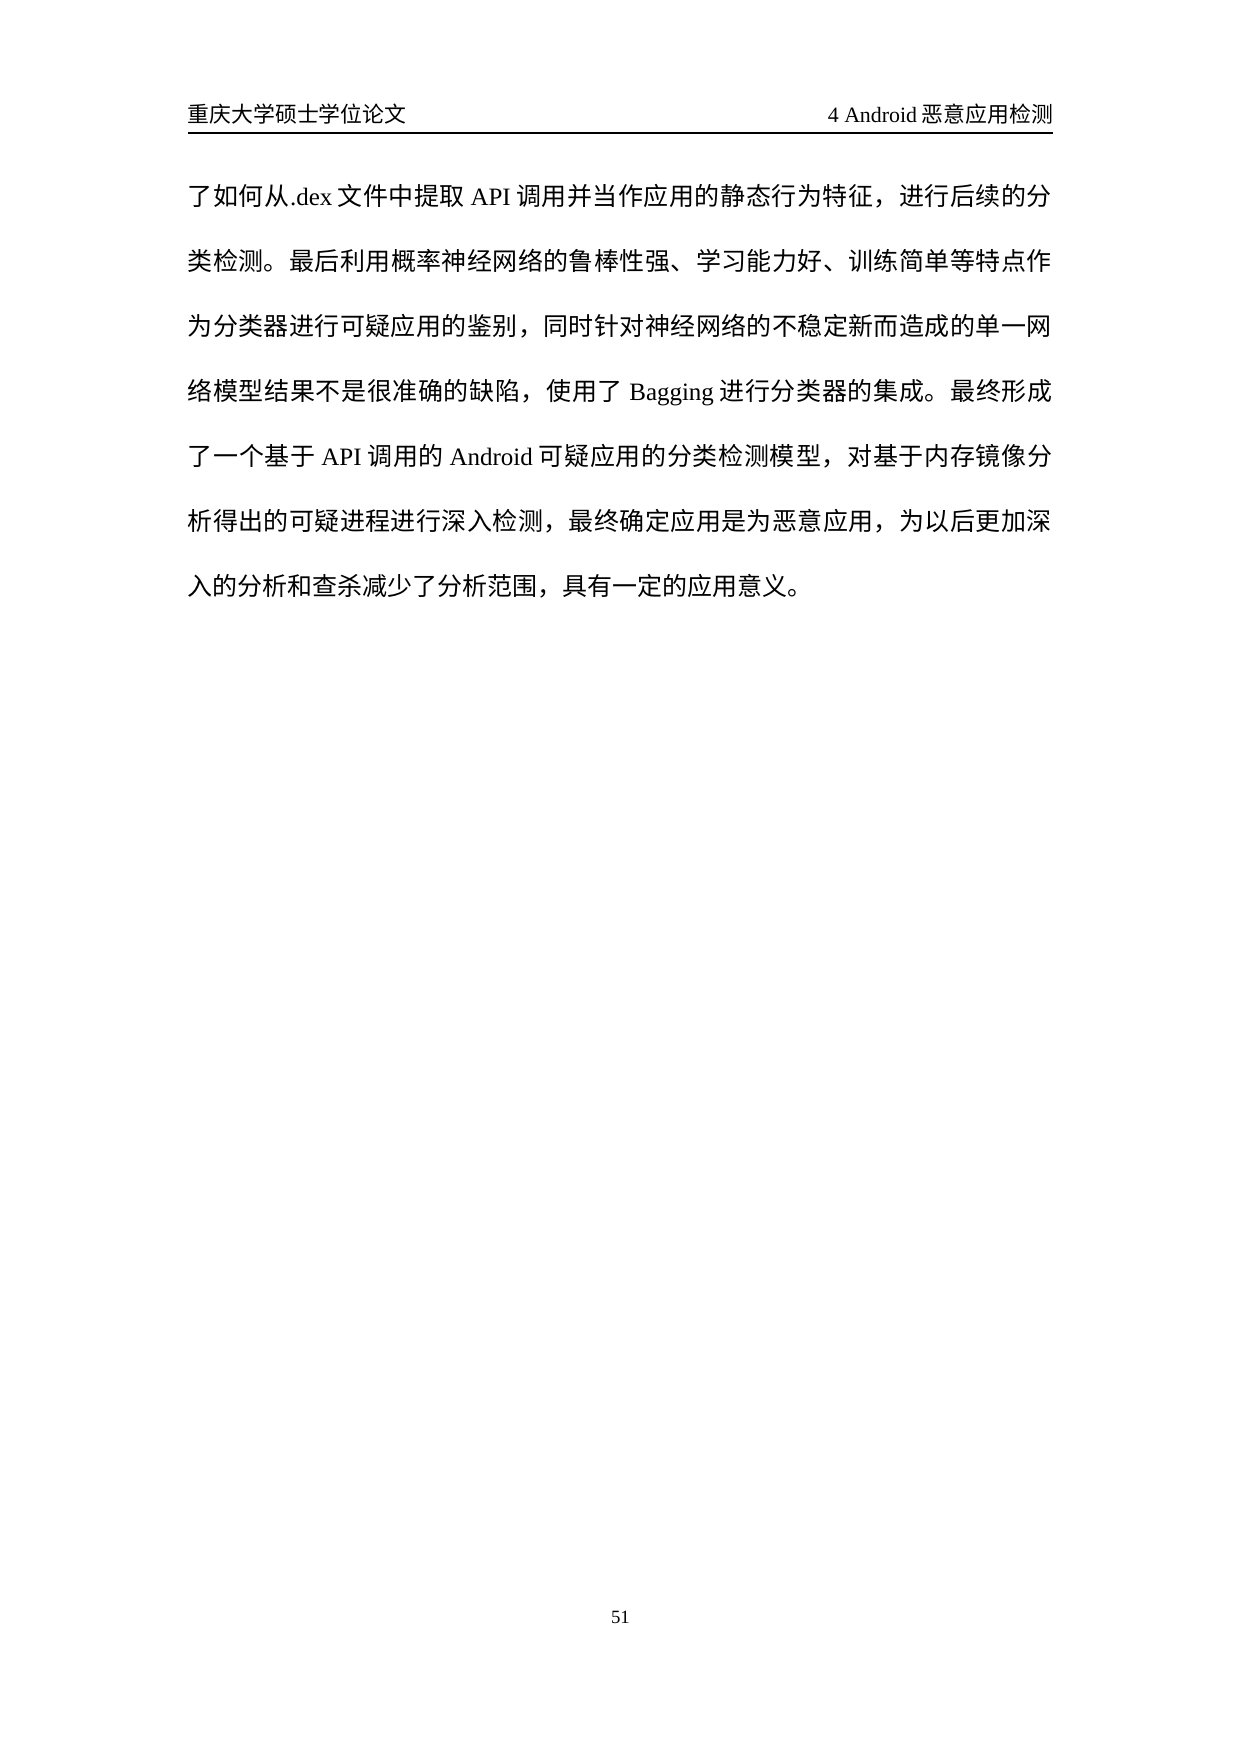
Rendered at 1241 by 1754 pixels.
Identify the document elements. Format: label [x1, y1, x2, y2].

text [187, 162, 1053, 617]
